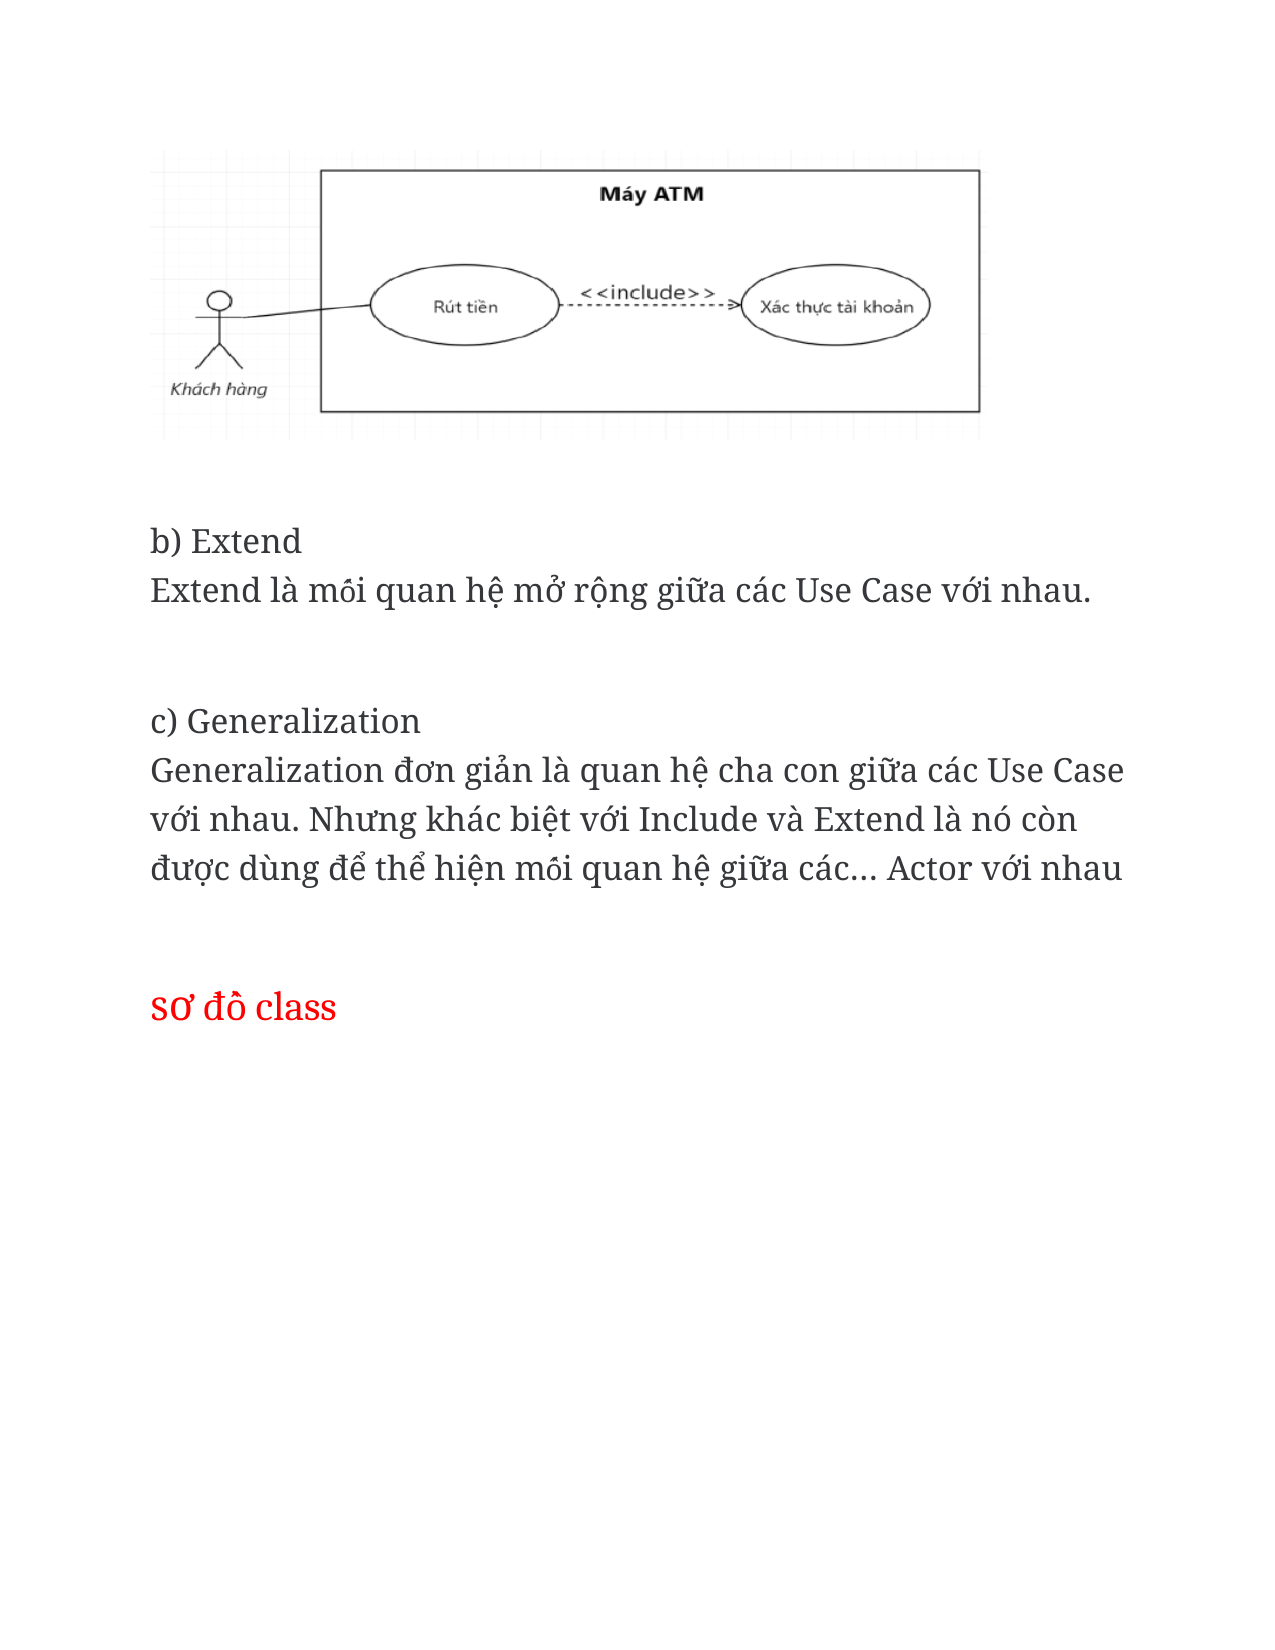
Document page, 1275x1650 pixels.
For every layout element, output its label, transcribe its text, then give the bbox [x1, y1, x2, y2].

picture [150, 150, 988, 446]
text sơ đồ class [169, 976, 1125, 1033]
text b) Extend Extend là mối quan hệ mở rộng giữa các Use Case với nhau. [150, 518, 1125, 612]
text c) Generalization Generalization đơn giản là quan hệ cha con giữa các Use Case với nhau. Nhưng khác biệt với Include và Extend là nó còn được dùng để thể hiện mối quan hệ giữa các… Actor với nhau [150, 698, 1125, 762]
text c) Generalization Generalization đơn giản là quan hệ cha con giữa các Use Case với nhau. Nhưng khác biệt với Include và Extend là nó còn được dùng để thể hiện mối quan hệ giữa các… Actor với nhau [150, 765, 1125, 890]
